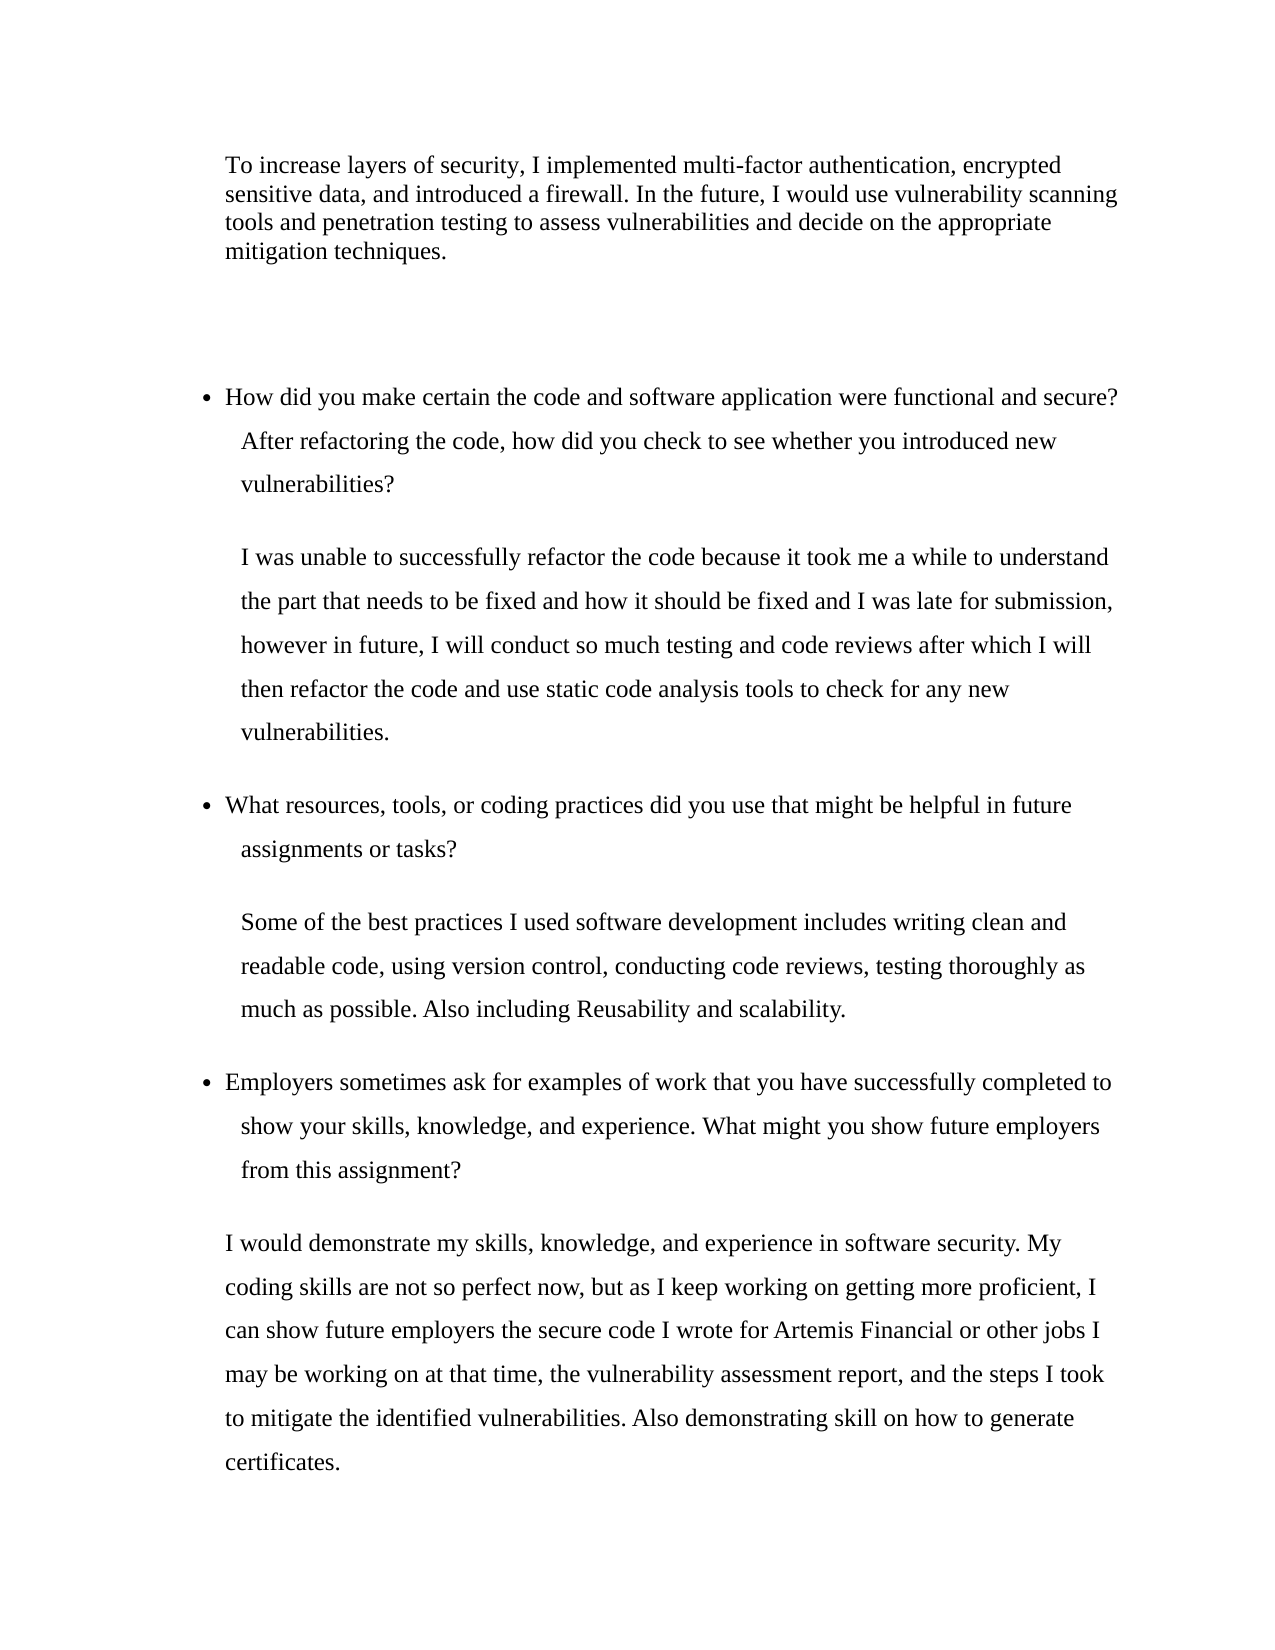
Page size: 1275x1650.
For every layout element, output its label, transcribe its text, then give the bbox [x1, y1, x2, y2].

list What resources, tools, or coding practices did you use that might be helpful in future assignments or tasks? [203, 775, 1125, 863]
text Some of the best practices I used software development includes writing clean and readable code, using version control, conducting code reviews, testing thoroughly as much as possible. Also including Reusability and scalability. [241, 892, 1125, 1023]
list How did you make certain the code and software application were functional and secure? After refactoring the code, how did you check to see whether you introduced new vulnerabilities? [203, 367, 1125, 498]
list I would demonstrate my skills, knowledge, and experience in software security. My coding skills are not so perfect now, but as I keep working on getting more proficient, I can show future employers the secure code I wrote for Artemis Financial or other jobs I may be working on at that time, the vulnerability assessment report, and the steps I took to mitigate the identified vulnerabilities. Also demonstrating skill on how to generate certificates. [225, 1213, 1125, 1475]
text I was unable to successfully refactor the code because it took me a while to understand the part that needs to be fixed and how it should be fixed and I was late for submission, however in future, I will conduct so much testing and code reviews after which I will then refactor the code and use static code analysis tools to check for any new vulnerabilities. [241, 527, 1125, 746]
text To increase layers of security, I implemented multi-factor authentication, encrypted sensitive data, and introduced a firewall. In the future, I would use vulnerability scanning tools and penetration testing to assess vulnerabilities and decide on the appropriate mitigation techniques. [225, 150, 1125, 265]
list Employers sometimes ask for examples of work that you have successfully completed to show your skills, knowledge, and experience. What might you show future employers from this assignment? [203, 1052, 1125, 1184]
